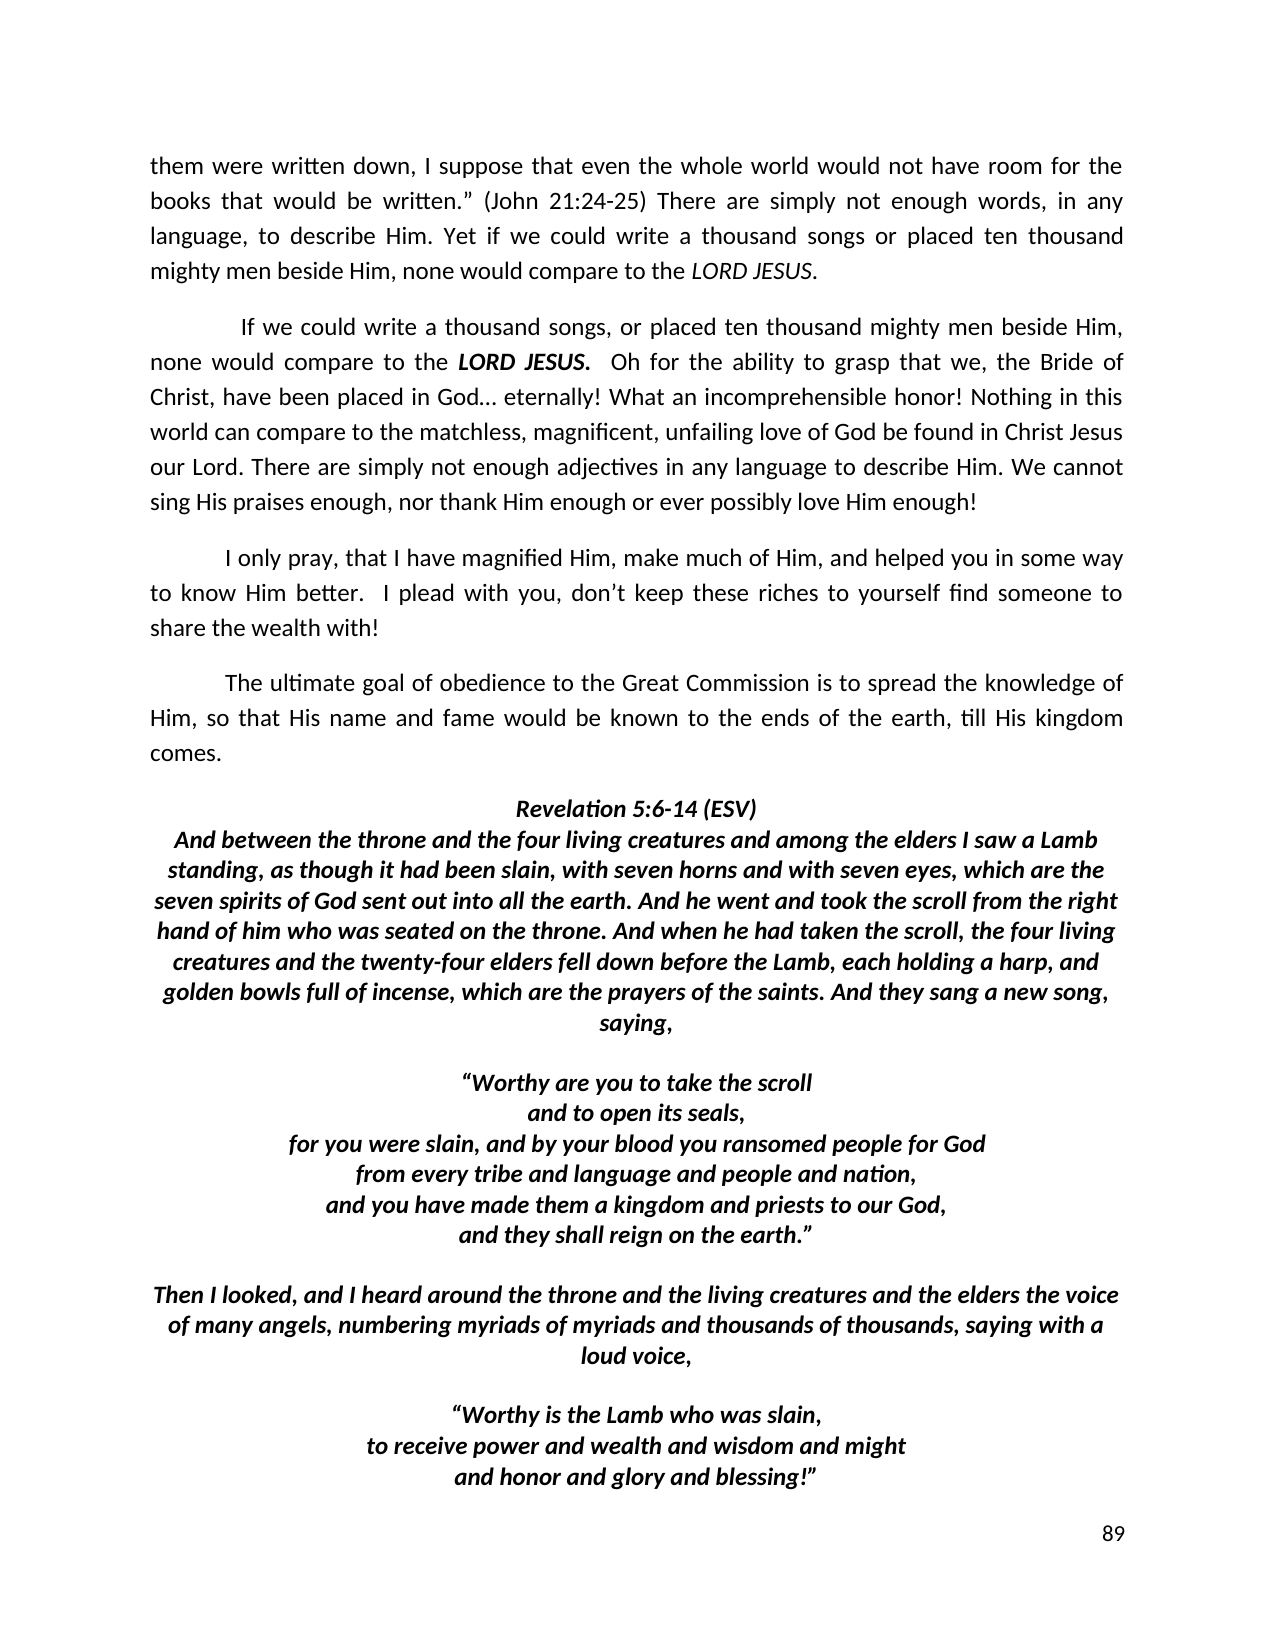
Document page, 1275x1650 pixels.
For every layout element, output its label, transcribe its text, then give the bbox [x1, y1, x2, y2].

text If we could write a thousand songs, or placed ten thousand mighty men beside Him, none would compare to the LORD JESUS. Oh for the ability to grasp that we, the Bride of Christ, have been placed in God… eternally! What an incomprehensible honor! Nothing in this world can compare to the matchless, magnificent, unfailing love of God be found in Christ Jesus our Lord. There are simply not enough adjectives in any language to describe Him. We cannot sing His praises enough, nor thank Him enough or ever possibly love Him enough! [150, 311, 1125, 516]
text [150, 150, 1125, 286]
text “Worthy are you to take the scroll and to open its seals, for you were slain, and by your blood you ransomed people for God from every tribe and language and people and nation, and you have made them a kingdom and priests to our God, and they shall reign on the earth.” [150, 1067, 1125, 1250]
text Revelation 5:6-14 (ESV) [150, 793, 1125, 824]
text Then I looked, and I heard around the throne and the living creatures and the elders the voice of many angels, numbering myriads of myriads and thousands of thousands, saying with a loud voice, [150, 1279, 1125, 1371]
text “Worthy is the Lamb who was slain, to receive power and wealth and wisdom and might and honor and glory and blessing!” [150, 1400, 1125, 1491]
text The ultimate goal of obedience to the Great Commission is to spread the knowledge of Him, so that His name and fame would be known to the ends of the earth, till His kingdom comes. [150, 667, 1125, 768]
text I only pray, that I have magnified Him, make much of Him, and helped you in some way to know Him better. I plead with you, don’t keep these riches to yourself find someone to share the wealth with! [150, 542, 1125, 642]
text And between the throne and the four living creatures and among the elders I saw a Lamb standing, as though it had been slain, with seven horns and with seven eyes, which are the seven spirits of God sent out into all the earth. And he went and took the scroll from the right hand of him who was seated on the throne. And when he had taken the scroll, the four living creatures and the twenty-four elders fell down before the Lamb, each holding a harp, and golden bowls full of incense, which are the prayers of the saints. And they sang a new song, saying, [150, 824, 1125, 1037]
